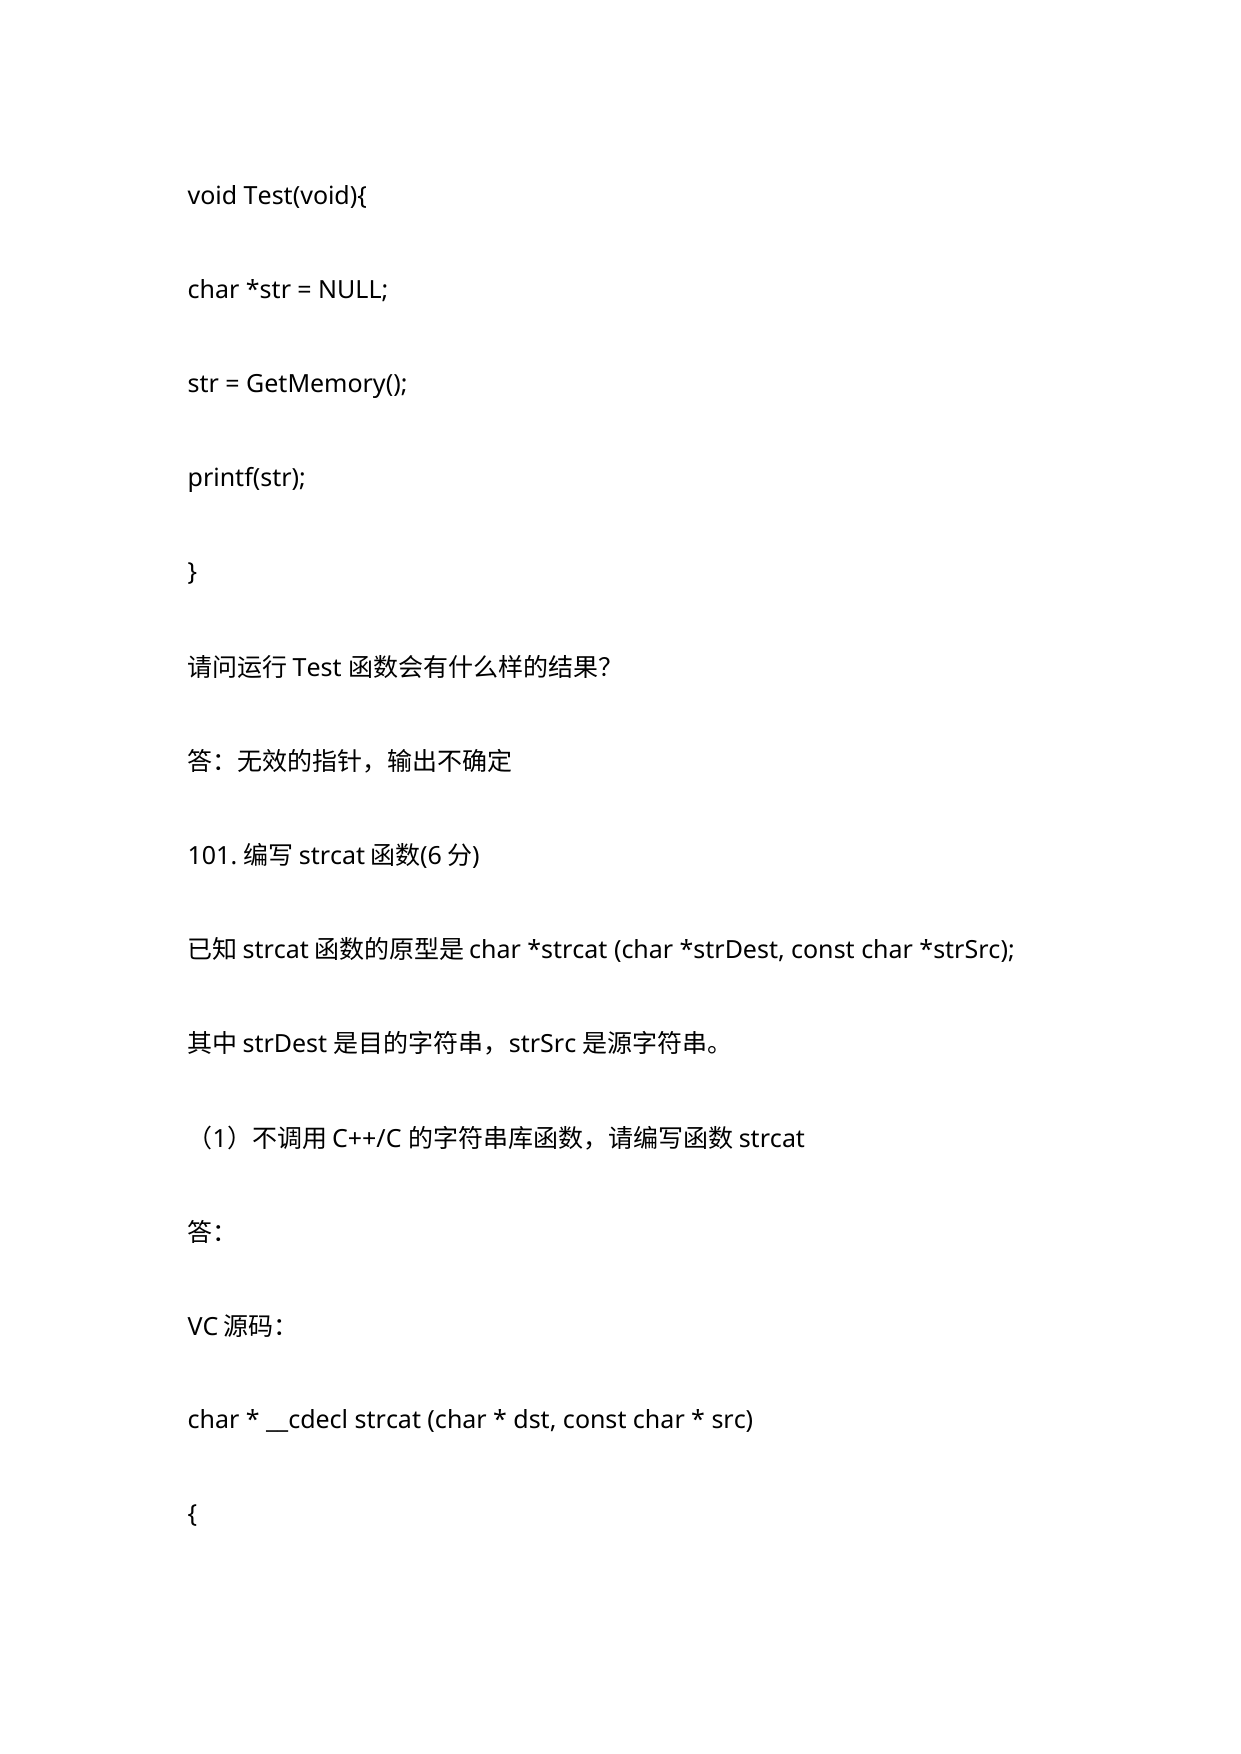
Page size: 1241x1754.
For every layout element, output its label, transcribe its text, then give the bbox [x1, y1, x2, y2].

text （1）不调用C++/C 的字符串库函数，请编写函数 strcat [187, 1104, 1053, 1169]
text 已知strcat函数的原型是char *strcat (char *strDest, const char *strSrc); [187, 915, 1053, 980]
text 101. 编写strcat函数(6分) [187, 821, 1053, 886]
text 请问运行Test 函数会有什么样的结果？ [187, 633, 1053, 698]
text 其中strDest 是目的字符串，strSrc 是源字符串。 [187, 1009, 1053, 1074]
text 答： [187, 1198, 1053, 1263]
text str = GetMemory(); [187, 350, 1053, 415]
text VC源码： [187, 1292, 1053, 1357]
text char *str = NULL; [187, 256, 1053, 321]
text 答：无效的指针，输出不确定 [187, 727, 1053, 792]
text } [187, 539, 1053, 604]
text void Test(void){ [187, 162, 1053, 227]
text printf(str); [187, 444, 1053, 509]
text char * __cdecl strcat (char * dst, const char * src) [187, 1386, 1053, 1451]
text { [187, 1480, 1053, 1545]
